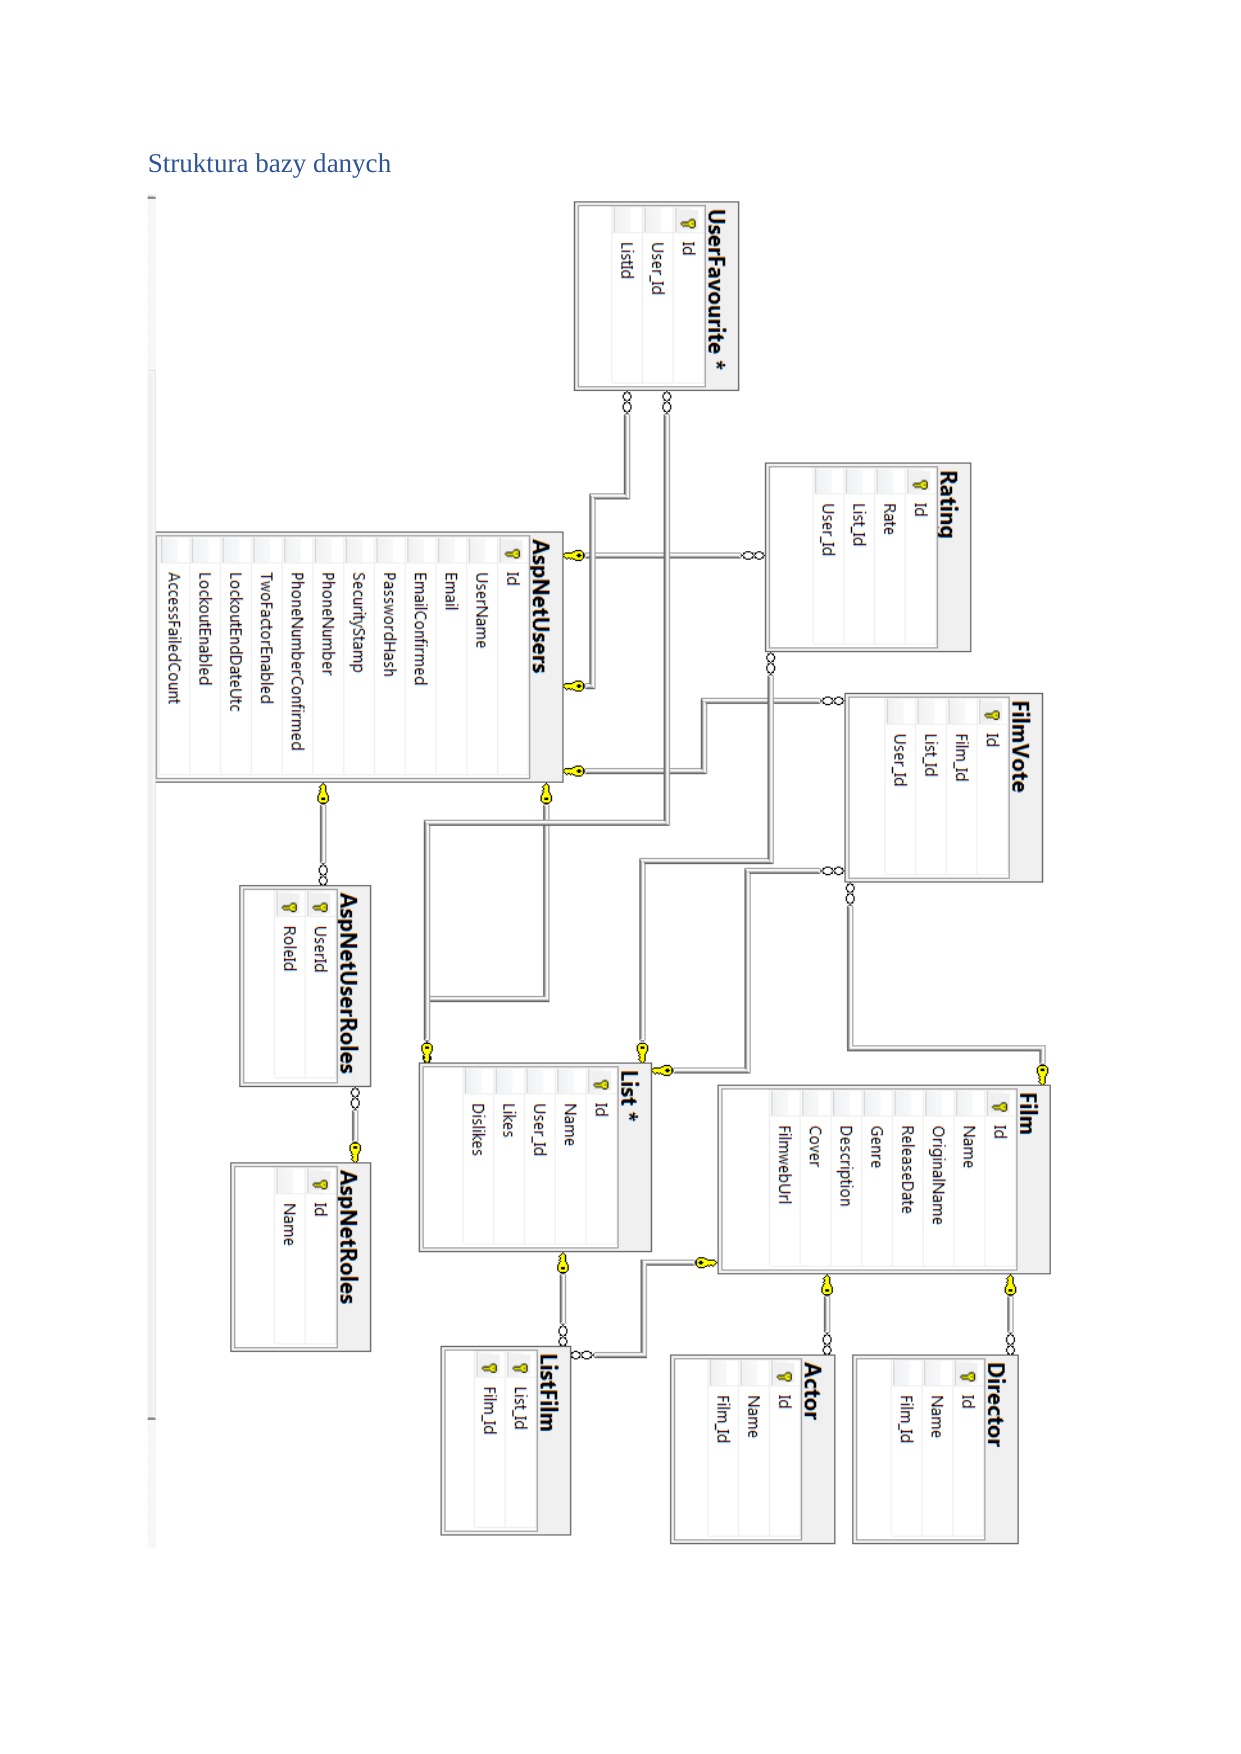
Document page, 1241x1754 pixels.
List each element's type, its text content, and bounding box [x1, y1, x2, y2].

picture [147, 194, 1060, 1548]
subtitle Struktura bazy danych [148, 148, 1093, 179]
